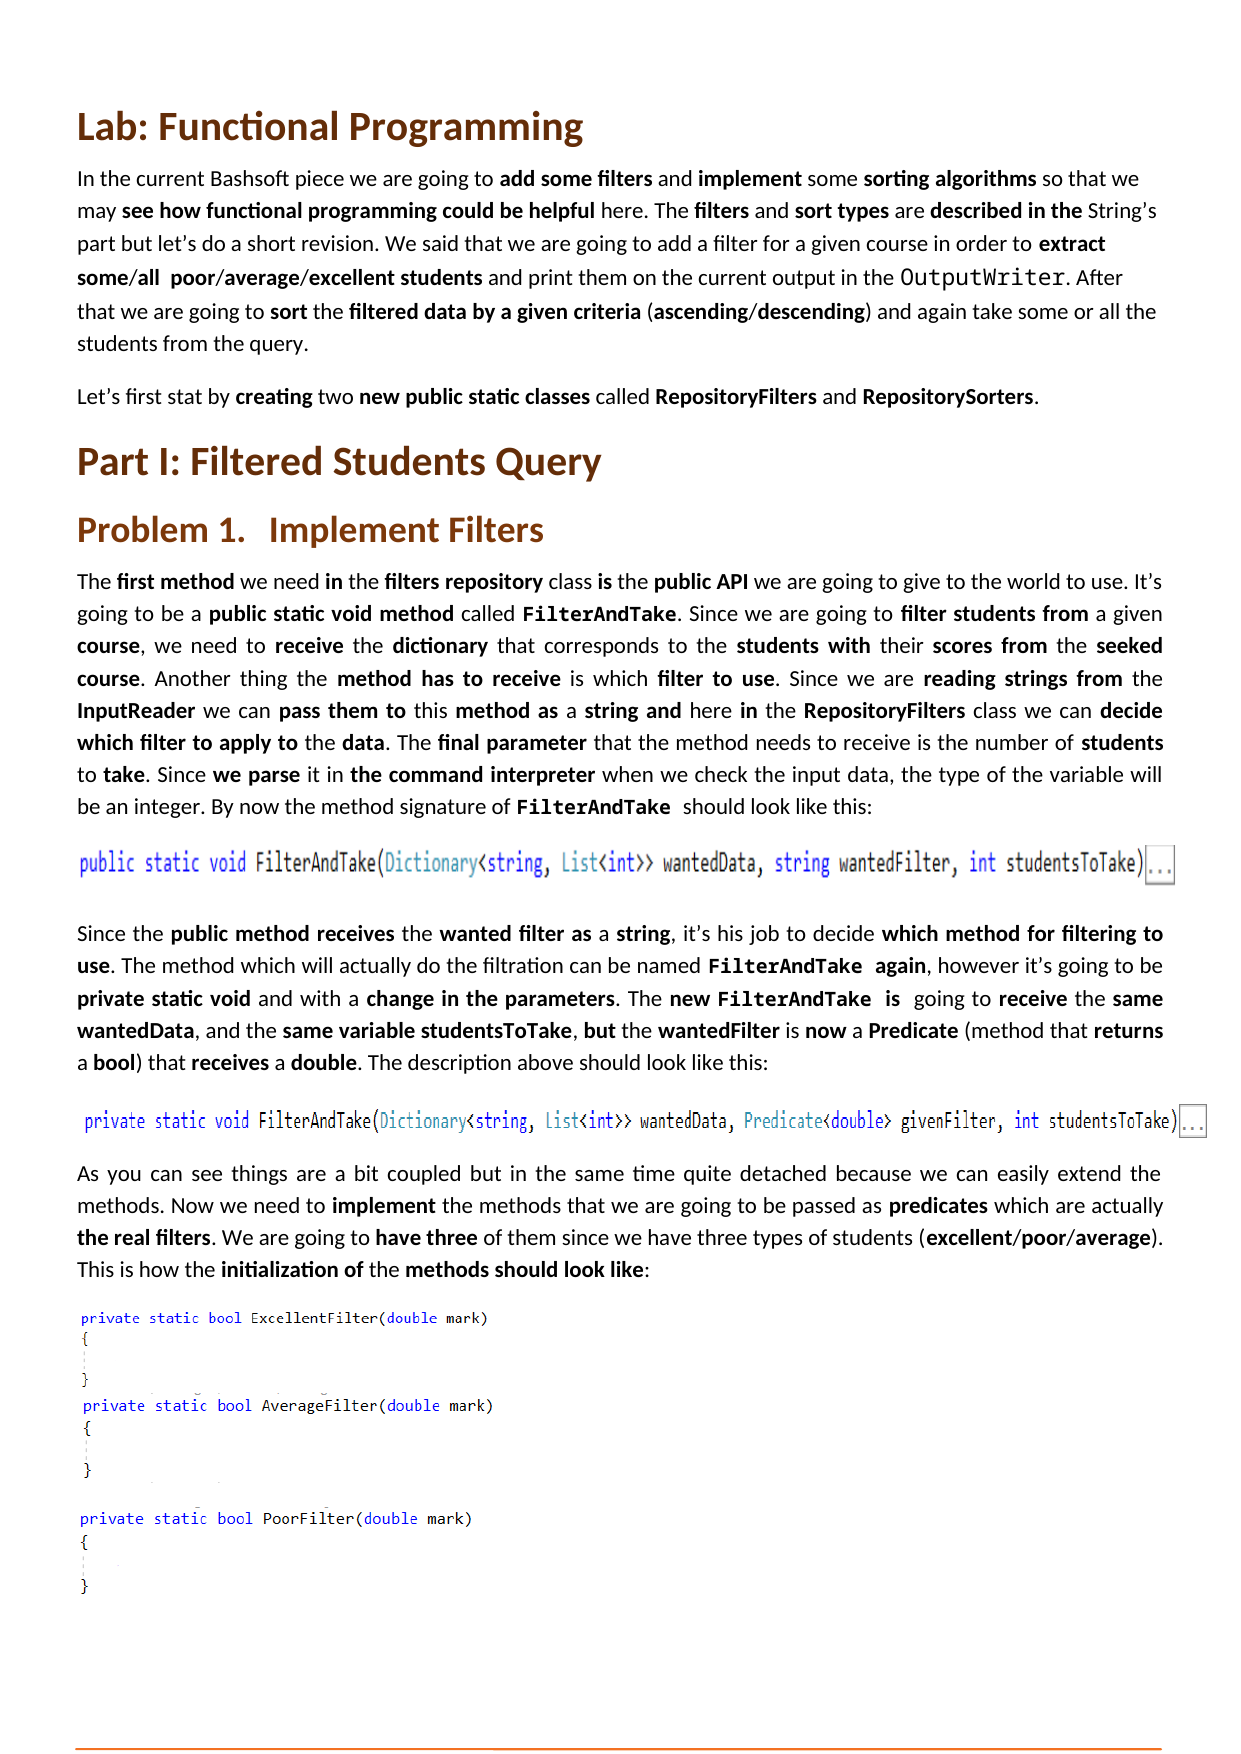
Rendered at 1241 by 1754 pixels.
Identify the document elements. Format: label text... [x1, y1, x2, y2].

picture [76, 1393, 503, 1483]
text As you can see things are a bit coupled but in the same time quite detached because we can easily extend the methods. Now we need to implement the methods that we are going to be passed as predicates which are actually the real filters. We are going to have three of them since we have three types of students (excellent/poor/average). This is how the initialization of the methods should look like: [77, 1159, 1163, 1283]
picture [76, 1101, 1217, 1155]
subtitle Lab: Functional Programming [77, 99, 1163, 150]
subtitle Implement Filters [77, 506, 1163, 552]
picture [76, 1507, 496, 1596]
text The first method we need in the filters repository class is the public API we are going to give to the world to use. It’s going to be a public static void method called FilterAndTake. Since we are going to filter students from a given course, we need to receive the dictionary that corresponds to the students with their scores from the seeked course. Another thing the method has to receive is which filter to use. Since we are reading strings from the InputReader we can pass them to this method as a string and here in the RepositoryFilters class we can decide which filter to apply to the data. The final parameter that the method needs to receive is the number of students to take. Since we parse it in the command interpreter when we check the input data, the type of the variable will be an integer. By now the method signature of FilterAndTake should look like this: [77, 567, 1163, 821]
text Let’s first stat by creating two new public static classes called RepositoryFilters and RepositorySorters. [77, 382, 1163, 410]
subtitle Part I: Filtered Students Query [77, 435, 1163, 486]
text In the current Bashsoft piece we are going to add some filters and implement some sorting algorithms so that we may see how functional programming could be helpful here. The filters and sort types are described in the String’s part but let’s do a short revision. We said that we are going to add a filter for a given course in order to extract some/all poor/average/excellent students and print them on the current output in the OutputWriter. After that we are going to sort the filtered data by a given criteria (ascending/descending) and again take some or all the students from the query. [77, 164, 1163, 357]
text Since the public method receives the wanted filter as a string, it’s his job to decide which method for filtering to use. The method which will actually do the filtration can be named FilterAndTake again, however it’s going to be private static void and with a change in the parameters. The new FilterAndTake is going to receive the same wantedData, and the same variable studentsToTake, but the wantedFilter is now a Predicate (method that returns a bool) that receives a double. The description above should look like this: [77, 919, 1163, 1076]
picture [76, 845, 1208, 895]
picture [76, 1308, 497, 1389]
